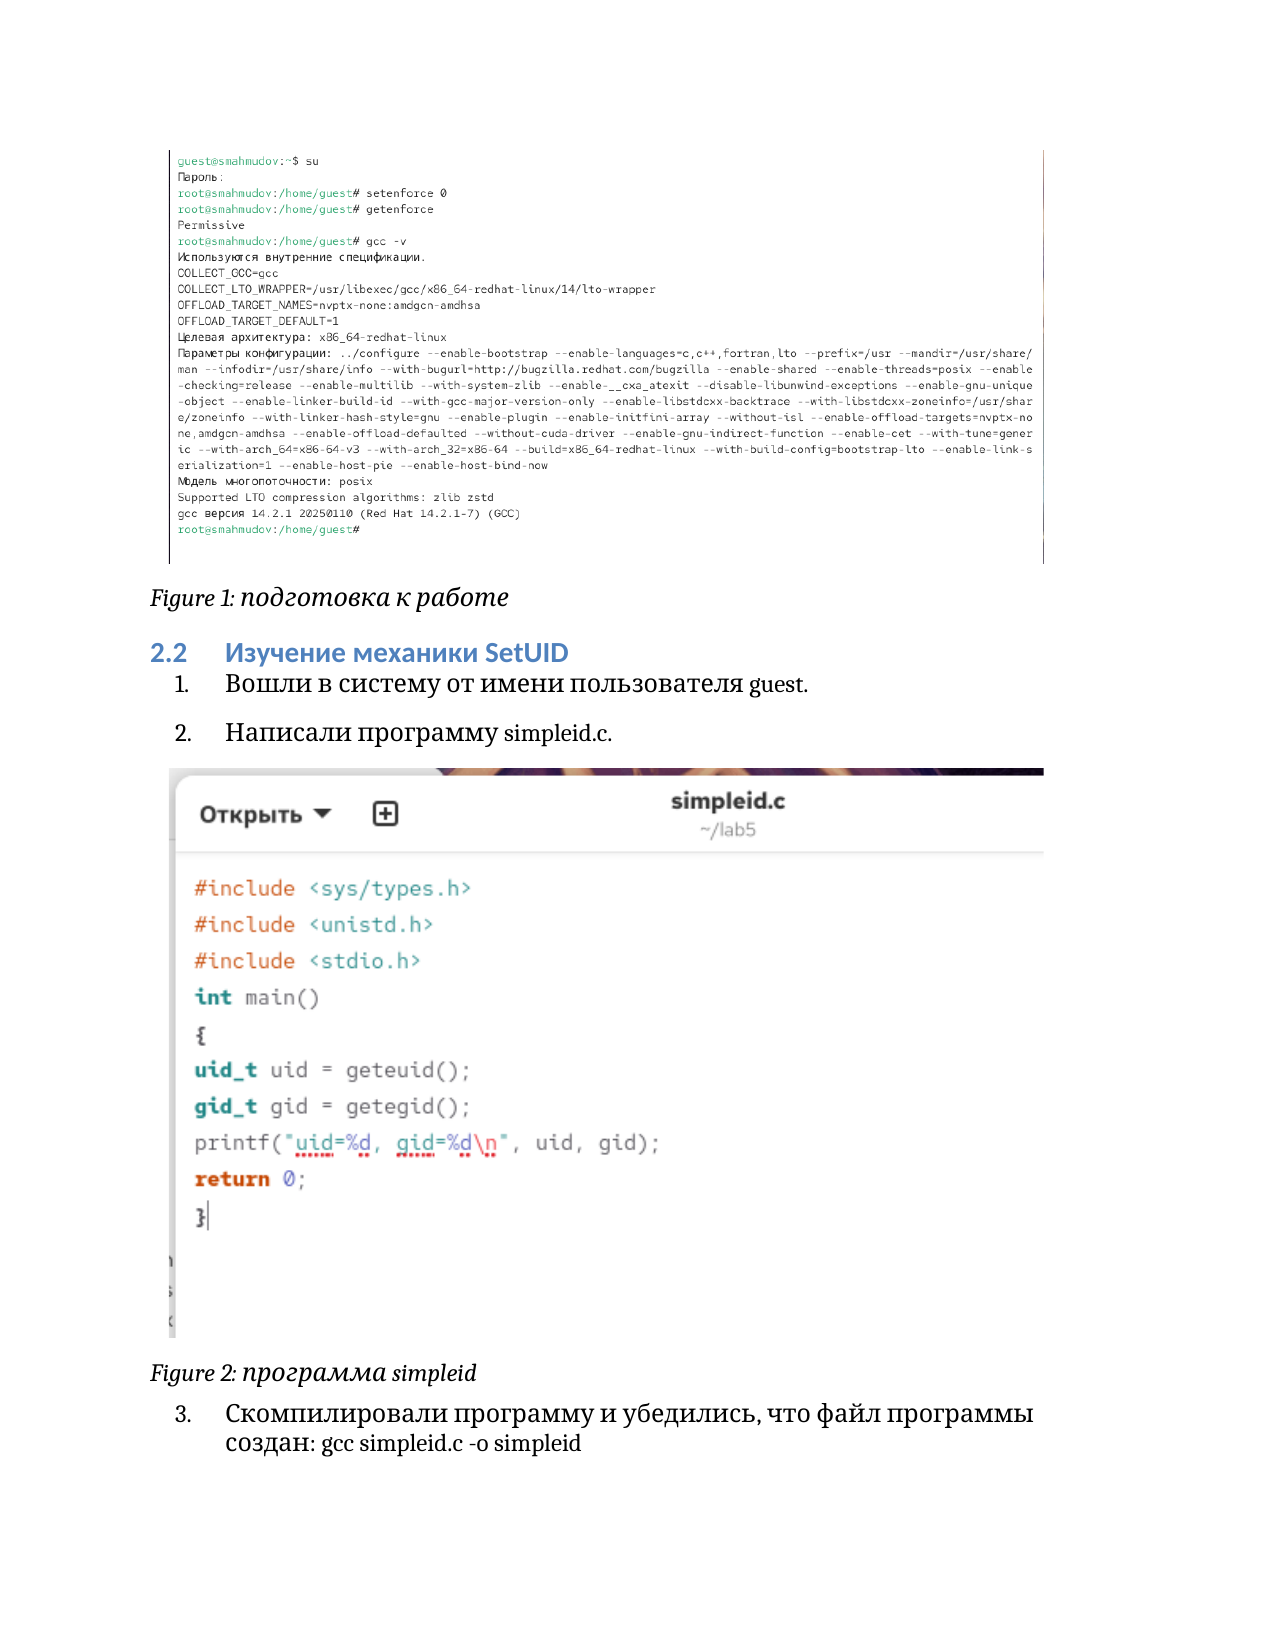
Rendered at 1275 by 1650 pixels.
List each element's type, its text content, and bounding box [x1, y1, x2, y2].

list Написали программу simpleid.c. [175, 719, 1125, 748]
picture [168, 768, 1044, 1338]
text Figure 2: программа simpleid [150, 1359, 1125, 1387]
picture [168, 150, 1044, 564]
list Скомпилировали программу и убедились, что файл программы создан: gcc simpleid.c -o simpleid [175, 1400, 1125, 1457]
subtitle 2.2 Изучение механики SetUID [150, 634, 1125, 669]
list Вошли в систему от имени пользователя guest. [175, 669, 1125, 698]
text Figure 1: подготовка к работе [150, 584, 1125, 613]
